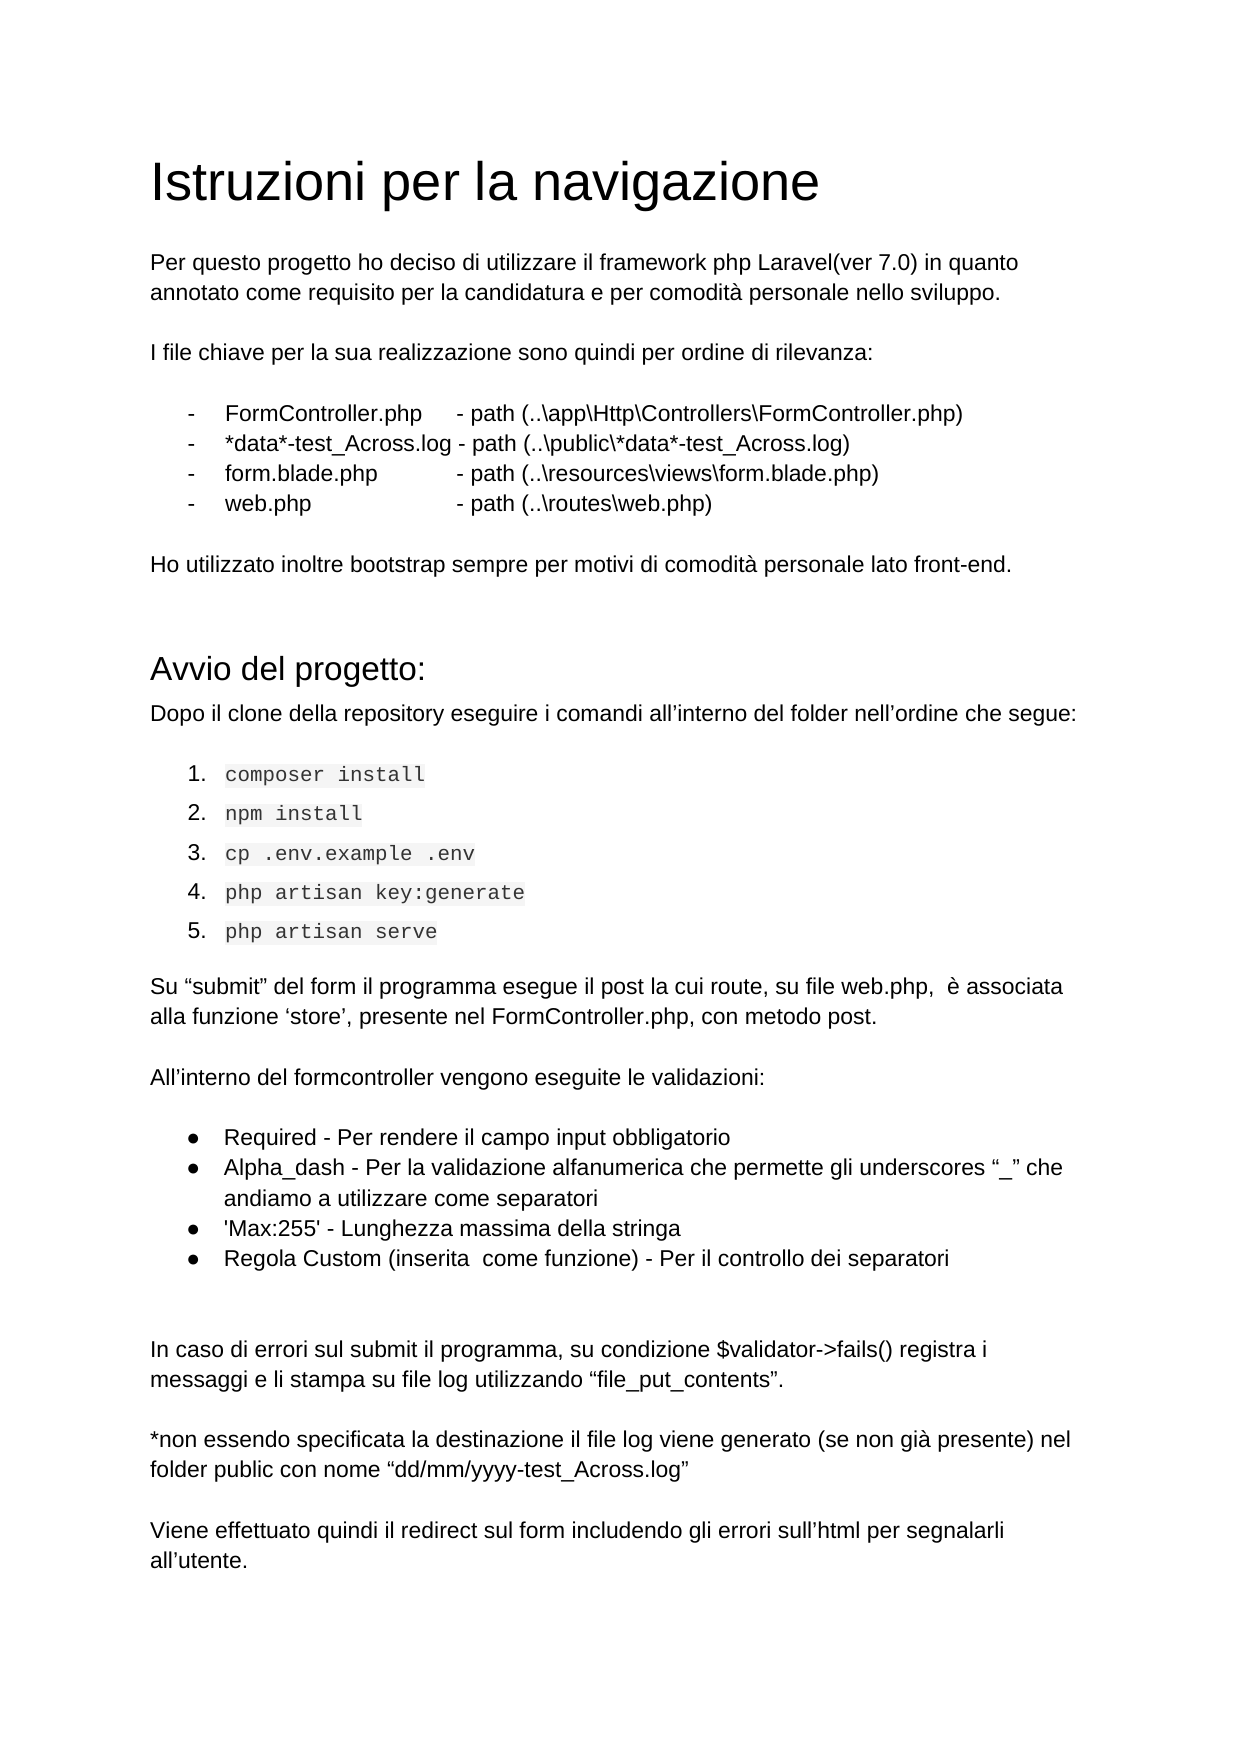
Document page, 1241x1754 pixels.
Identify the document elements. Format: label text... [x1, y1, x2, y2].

text I file chiave per la sua realizzazione sono quindi per ordine di rilevanza: [150, 339, 1090, 366]
list php artisan key:generate [187, 878, 1090, 906]
text Viene effettuato quindi il redirect sul form includendo gli errori sull’html per segnalarli all’utente. [150, 1517, 1090, 1573]
text Ho utilizzato inoltre bootstrap sempre per motivi di comodità personale lato front-end. [150, 551, 1090, 577]
text Per questo progetto ho deciso di utilizzare il framework php Laravel(ver 7.0) in quanto annotato come requisito per la candidatura e per comodità personale nello sviluppo. [150, 249, 1090, 305]
list Alpha_dash - Per la validazione alfanumerica che permette gli underscores “_” che andiamo a utilizzare come separatori [186, 1154, 1090, 1211]
text *non essendo specificata la destinazione il file log viene generato (se non già presente) nel folder public con nome “dd/mm/yyyy-test_Across.log” [150, 1426, 1090, 1483]
list web.php - path (..\routes\web.php) [187, 490, 1090, 517]
list Regola Custom (inserita come funzione) - Per il controllo dei separatori [186, 1245, 1090, 1271]
subtitle Avvio del progetto: [150, 649, 1090, 687]
list Required - Per rendere il campo input obbligatorio [186, 1124, 1090, 1151]
title Istruzioni per la navigazione [150, 150, 1090, 212]
text Dopo il clone della repository eseguire i comandi all’interno del folder nell’ordine che segue: [150, 700, 1090, 726]
list form.blade.php - path (..\resources\views\form.blade.php) [187, 460, 1090, 487]
list cp .env.example .env [187, 839, 1090, 866]
list php artisan serve [187, 917, 1090, 945]
text In caso di errori sul submit il programma, su condizione $validator->fails() registra i messaggi e li stampa su file log utilizzando “file_put_contents”. [150, 1336, 1090, 1392]
list composer install [187, 760, 1090, 788]
text Su “submit” del form il programma esegue il post la cui route, su file web.php, è associata alla funzione ‘store’, presente nel FormController.php, con metodo post. [150, 973, 1090, 1030]
text All’interno del formcontroller vengono eseguite le validazioni: [150, 1064, 1090, 1090]
list 'Max:255' - Lunghezza massima della stringa [186, 1215, 1090, 1241]
list *data*-test_Across.log - path (..\public\*data*-test_Across.log) [187, 430, 1090, 456]
list npm install [187, 799, 1090, 827]
list FormController.php - path (..\app\Http\Controllers\FormController.php) [187, 400, 1090, 426]
